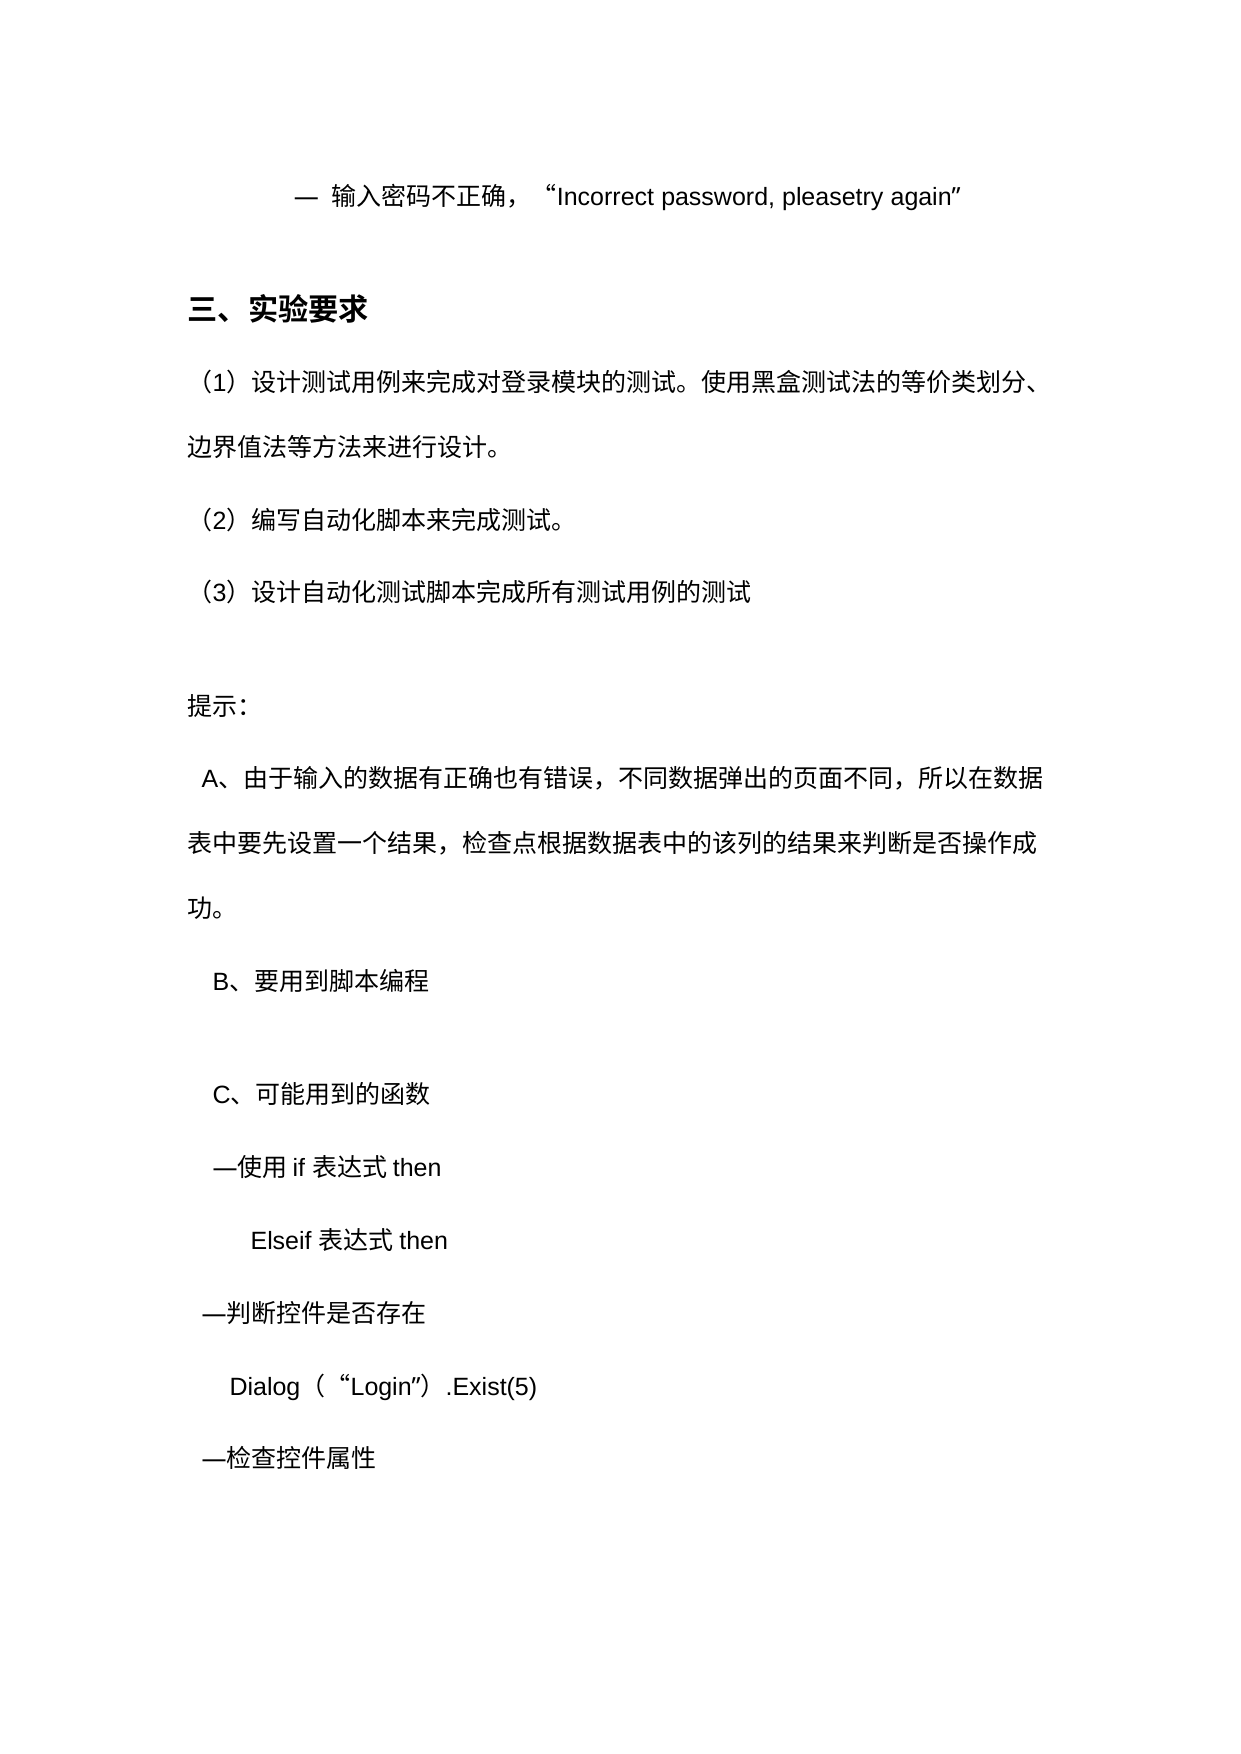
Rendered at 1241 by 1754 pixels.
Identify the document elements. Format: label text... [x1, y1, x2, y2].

text B、要用到脚本编程 [187, 947, 1053, 1012]
text （1）设计测试用例来完成对登录模块的测试。使用黑盒测试法的等价类划分、边界值法等方法来进行设计。 [187, 348, 1053, 478]
text 提示： [187, 672, 1053, 737]
text —检查控件属性 [187, 1424, 1053, 1489]
text （2）编写自动化脚本来完成测试。 [187, 486, 1053, 551]
text 三、实验要求 [187, 275, 1053, 340]
text —使用if 表达式 then [187, 1133, 1053, 1198]
text C、可能用到的函数 [187, 1060, 1053, 1125]
text — 输入密码不正确，“Incorrect password, pleasetry again” [294, 162, 1053, 227]
text Elseif 表达式 then [187, 1206, 1053, 1271]
text —判断控件是否存在 [187, 1279, 1053, 1344]
text （3）设计自动化测试脚本完成所有测试用例的测试 [187, 558, 1053, 623]
text Dialog（“Login”）.Exist(5) [187, 1352, 1053, 1417]
text A、由于输入的数据有正确也有错误，不同数据弹出的页面不同，所以在数据表中要先设置一个结果，检查点根据数据表中的该列的结果来判断是否操作成功。 [187, 744, 1053, 939]
